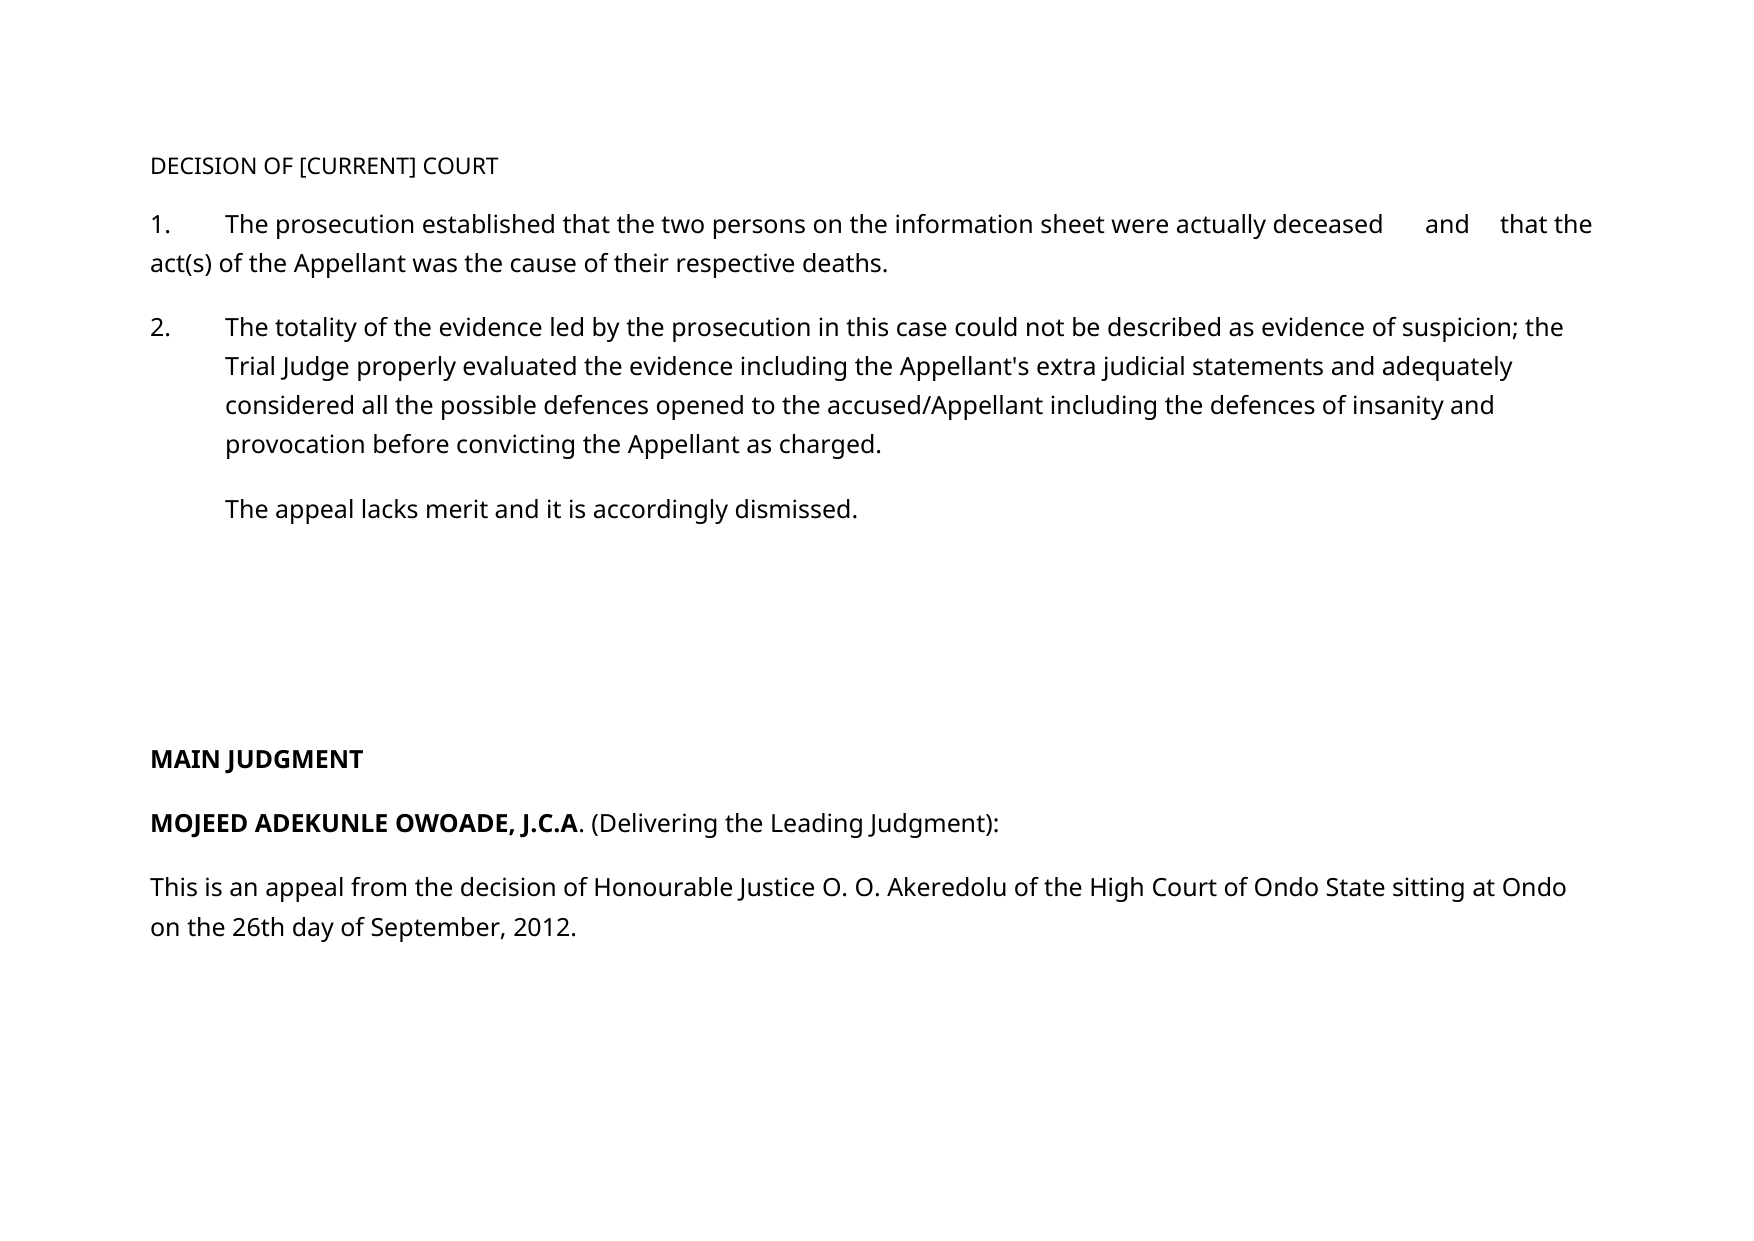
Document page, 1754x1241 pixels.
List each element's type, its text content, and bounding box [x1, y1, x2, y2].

text 2. The totality of the evidence led by the prosecution in this case could not be described as evidence of suspicion; the Trial Judge properly evaluated the evidence including the Appellant's extra judicial statements and adequately considered all the possible defences opened to the accused/Appellant including the defences of insanity and provocation before convicting the Appellant as charged. [150, 309, 1604, 461]
text 1. The prosecution established that the two persons on the information sheet were actually deceased and that the act(s) of the Appellant was the cause of their respective deaths. [150, 206, 1604, 279]
text The appeal lacks merit and it is accordingly dismissed. [150, 491, 1604, 525]
text MAIN JUDGMENT [150, 742, 1604, 776]
text This is an appeal from the decision of Honourable Justice O. O. Akeredolu of the High Court of Ondo State sitting at Ondo on the 26th day of September, 2012. [150, 870, 1604, 943]
text DECISION OF [CURRENT] COURT [150, 150, 1604, 181]
text MOJEED ADEKUNLE OWOADE, J.C.A. (Delivering the Leading Judgment): [150, 806, 1604, 840]
